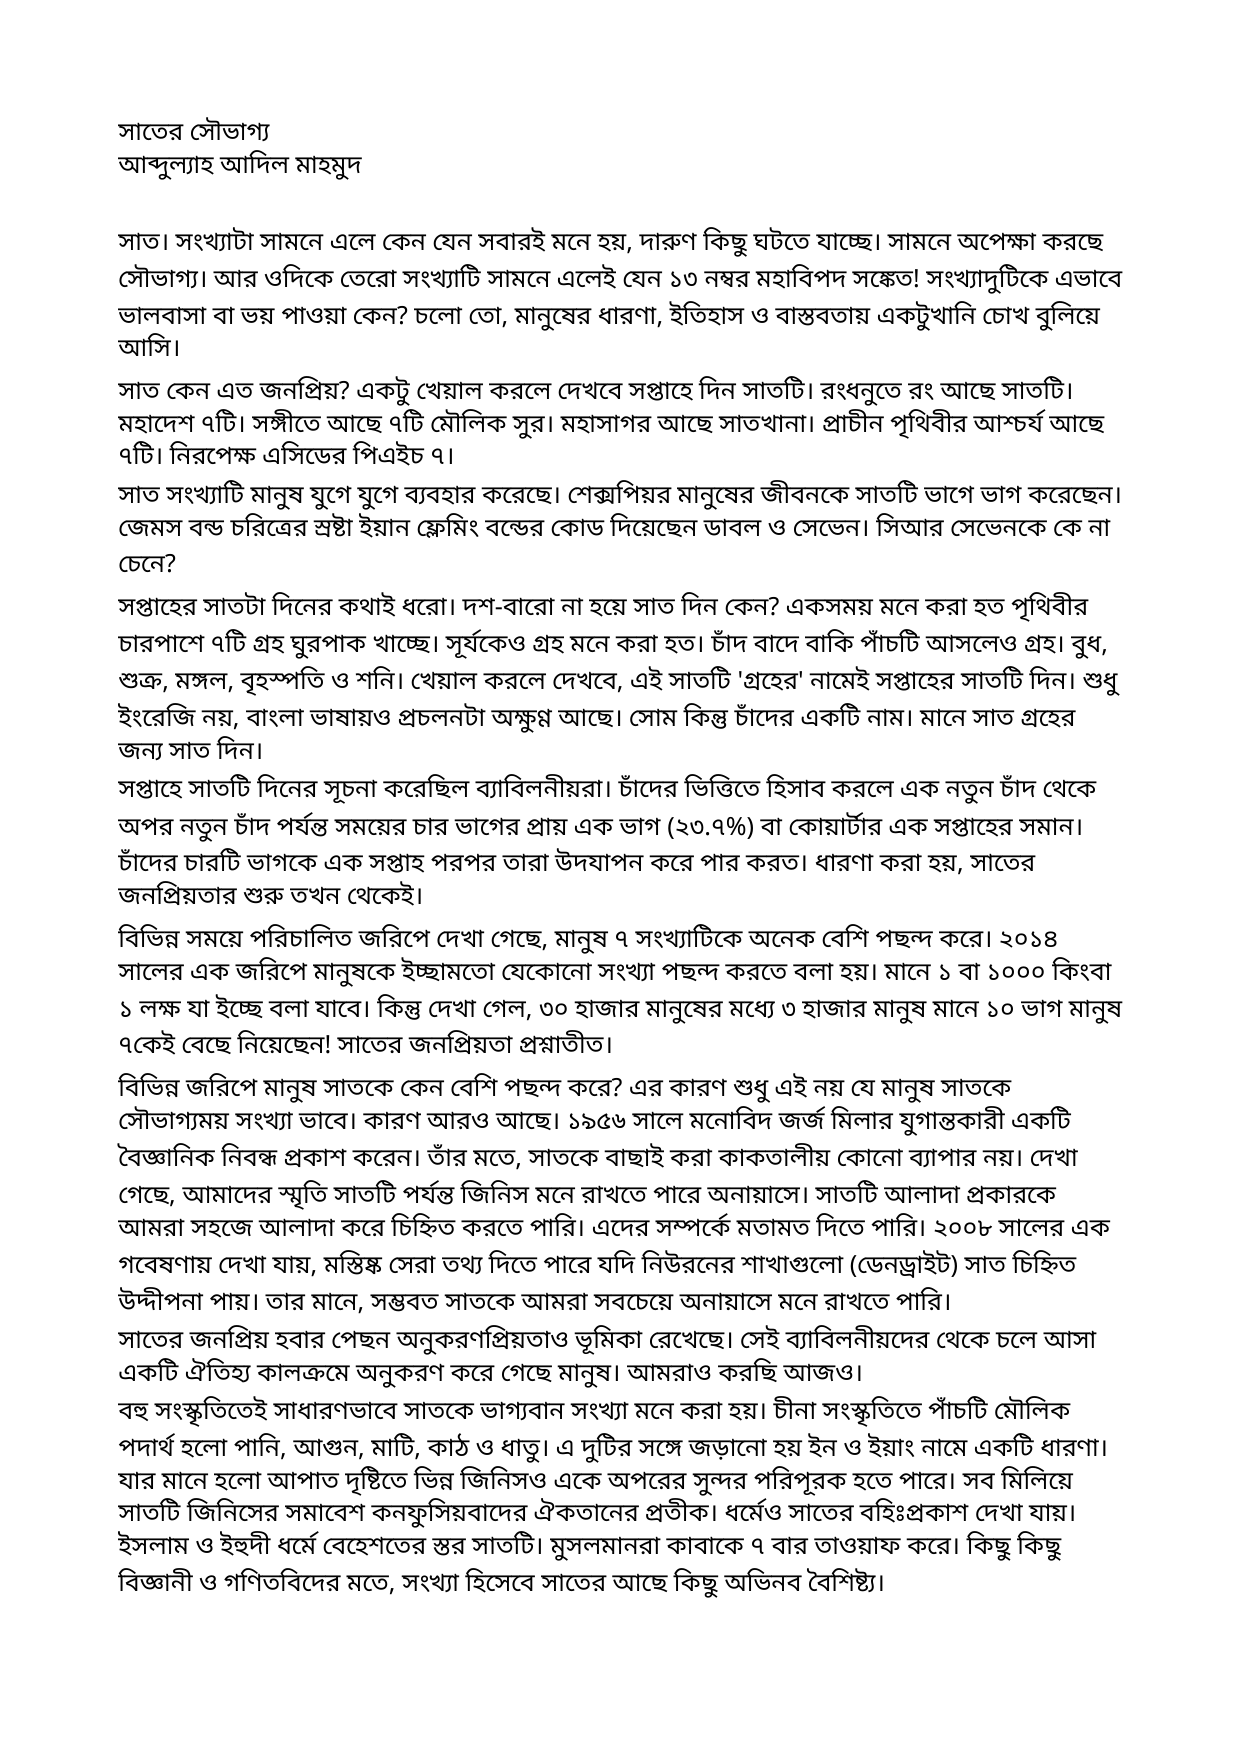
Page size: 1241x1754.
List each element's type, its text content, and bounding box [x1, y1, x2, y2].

text সপ্তাহের সাতটা দিনের কথাই ধরো। দশ-বারো না হয়ে সাত দিন কেন? একসময় মনে করা হত পৃথিবীর চারপাশে ৭টি গ্রহ ঘুরপাক খাচ্ছে। সূর্যকেও গ্রহ মনে করা হত। চাঁদ বাদে বাকি পাঁচটি আসলেও গ্রহ। বুধ, শুক্র, মঙ্গল, বৃহস্পতি ও শনি। খেয়াল করলে দেখবে, এই সাতটি 'গ্রহের' নামেই সপ্তাহের সাতটি দিন। শুধু ইংরেজি নয়, বাংলা ভাষায়ও প্রচলনটা অক্ষুণ্ণ আছে। সোম কিন্তু চাঁদের একটি নাম। মানে সাত গ্রহের জন্য সাত দিন। [118, 589, 1122, 769]
text বিভিন্ন জরিপে মানুষ সাতকে কেন বেশি পছন্দ করে? এর কারণ শুধু এই নয় যে মানুষ সাতকে সৌভাগ্যময় সংখ্যা ভাবে। কারণ আরও আছে। ১৯৫৬ সালে মনোবিদ জর্জ মিলার যুগান্তকারী একটি বৈজ্ঞানিক নিবন্ধ প্রকাশ করেন। তাঁর মতে, সাতকে বাছাই করা কাকতালীয় কোনো ব্যাপার নয়। দেখা গেছে, আমাদের স্মৃতি সাতটি পর্যন্ত জিনিস মনে রাখতে পারে অনায়াসে। সাতটি আলাদা প্রকারকে আমরা সহজে আলাদা করে চিহ্নিত করতে পারি। এদের সম্পর্কে মতামত দিতে পারি। ২০০৮ সালের এক গবেষণায় দেখা যায়, মস্তিষ্ক সেরা তথ্য দিতে পারে যদি নিউরনের শাখাগুলো (ডেনড্রাইট) সাত চিহ্নিত উদ্দীপনা পায়। তার মানে, সম্ভবত সাতকে আমরা সবচেয়ে অনায়াসে মনে রাখতে পারি। [118, 1070, 1122, 1320]
text সাতের সৌভাগ্য [118, 118, 1122, 151]
text সপ্তাহে সাতটি দিনের সূচনা করেছিল ব্যাবিলনীয়রা। চাঁদের ভিত্তিতে হিসাব করলে এক নতুন চাঁদ থেকে অপর নতুন চাঁদ পর্যন্ত সময়ের চার ভাগের প্রায় এক ভাগ (২৩.৭%) বা কোয়ার্টার এক সপ্তাহের সমান। চাঁদের চারটি ভাগকে এক সপ্তাহ পরপর তারা উদযাপন করে পার করত। ধারণা করা হয়, সাতের জনপ্রিয়তার শুরু তখন থেকেই। [118, 776, 1122, 915]
text সাত কেন এত জনপ্রিয়? একটু খেয়াল করলে দেখবে সপ্তাহে দিন সাতটি। রংধনুতে রং আছে সাতটি। মহাদেশ ৭টি। সঙ্গীতে আছে ৭টি মৌলিক সুর। মহাসাগর আছে সাতখানা। প্রাচীন পৃথিবীর আশ্চর্য আছে ৭টি। নিরপেক্ষ এসিডের পিএইচ ৭। [118, 373, 1122, 475]
text বহু সংস্কৃতিতেই সাধারণভাবে সাতকে ভাগ্যবান সংখ্যা মনে করা হয়। চীনা সংস্কৃতিতে পাঁচটি মৌলিক পদার্থ হলো পানি, আগুন, মাটি, কাঠ ও ধাতু। এ দুটির সঙ্গে জড়ানো হয় ইন ও ইয়াং নামে একটি ধারণা। যার মানে হলো আপাত দৃষ্টিতে ভিন্ন জিনিসও একে অপরের সুন্দর পরিপূরক হতে পারে। সব মিলিয়ে সাতটি জিনিসের সমাবেশ কনফুসিয়বাদের ঐকতানের প্রতীক। ধর্মেও সাতের বহিঃপ্রকাশ দেখা যায়। ইসলাম ও ইহুদী ধর্মে বেহেশতের স্তর সাতটি। মুসলমানরা কাবাকে ৭ বার তাওয়াফ করে। কিছু কিছু বিজ্ঞানী ও গণিতবিদের মতে, সংখ্যা হিসেবে সাতের আছে কিছু অভিনব বৈশিষ্ট্য। [118, 1397, 1122, 1602]
text সাতের জনপ্রিয় হবার পেছন অনুকরণপ্রিয়তাও ভূমিকা রেখেছে। সেই ব্যাবিলনীয়দের থেকে চলে আসা একটি ঐতিহ্য কালক্রমে অনুকরণ করে গেছে মানুষ। আমরাও করছি আজও। [118, 1326, 1122, 1391]
text আব্দুল্যাহ আদিল মাহমুদ [118, 151, 1122, 183]
text বিভিন্ন সময়ে পরিচালিত জরিপে দেখা গেছে, মানুষ ৭ সংখ্যাটিকে অনেক বেশি পছন্দ করে। ২০১৪ সালের এক জরিপে মানুষকে ইচ্ছামতো যেকোনো সংখ্যা পছন্দ করতে বলা হয়। মানে ১ বা ১০০০ কিংবা ১ লক্ষ যা ইচ্ছে বলা যাবে। কিন্তু দেখা গেল, ৩০ হাজার মানুষের মধ্যে ৩ হাজার মানুষ মানে ১০ ভাগ মানুষ ৭কেই বেছে নিয়েছেন! সাতের জনপ্রিয়তা প্রশ্নাতীত। [118, 921, 1122, 1064]
text সাত সংখ্যাটি মানুষ যুগে যুগে ব্যবহার করেছে। শেক্সপিয়র মানুষের জীবনকে সাতটি ভাগে ভাগ করেছেন। জেমস বন্ড চরিত্রের স্রষ্টা ইয়ান ফ্লেমিং বন্ডের কোড দিয়েছেন ডাবল ও সেভেন। সিআর সেভেনকে কে না চেনে? [118, 481, 1122, 583]
text সাত। সংখ্যাটা সামনে এলে কেন যেন সবারই মনে হয়, দারুণ কিছু ঘটতে যাচ্ছে। সামনে অপেক্ষা করছে সৌভাগ্য। আর ওদিকে তেরো সংখ্যাটি সামনে এলেই যেন ১৩ নম্বর মহাবিপদ সঙ্কেত! সংখ্যাদুটিকে এভাবে ভালবাসা বা ভয় পাওয়া কেন? চলো তো, মানুষের ধারণা, ইতিহাস ও বাস্তবতায় একটুখানি চোখ বুলিয়ে আসি। [118, 223, 1122, 367]
